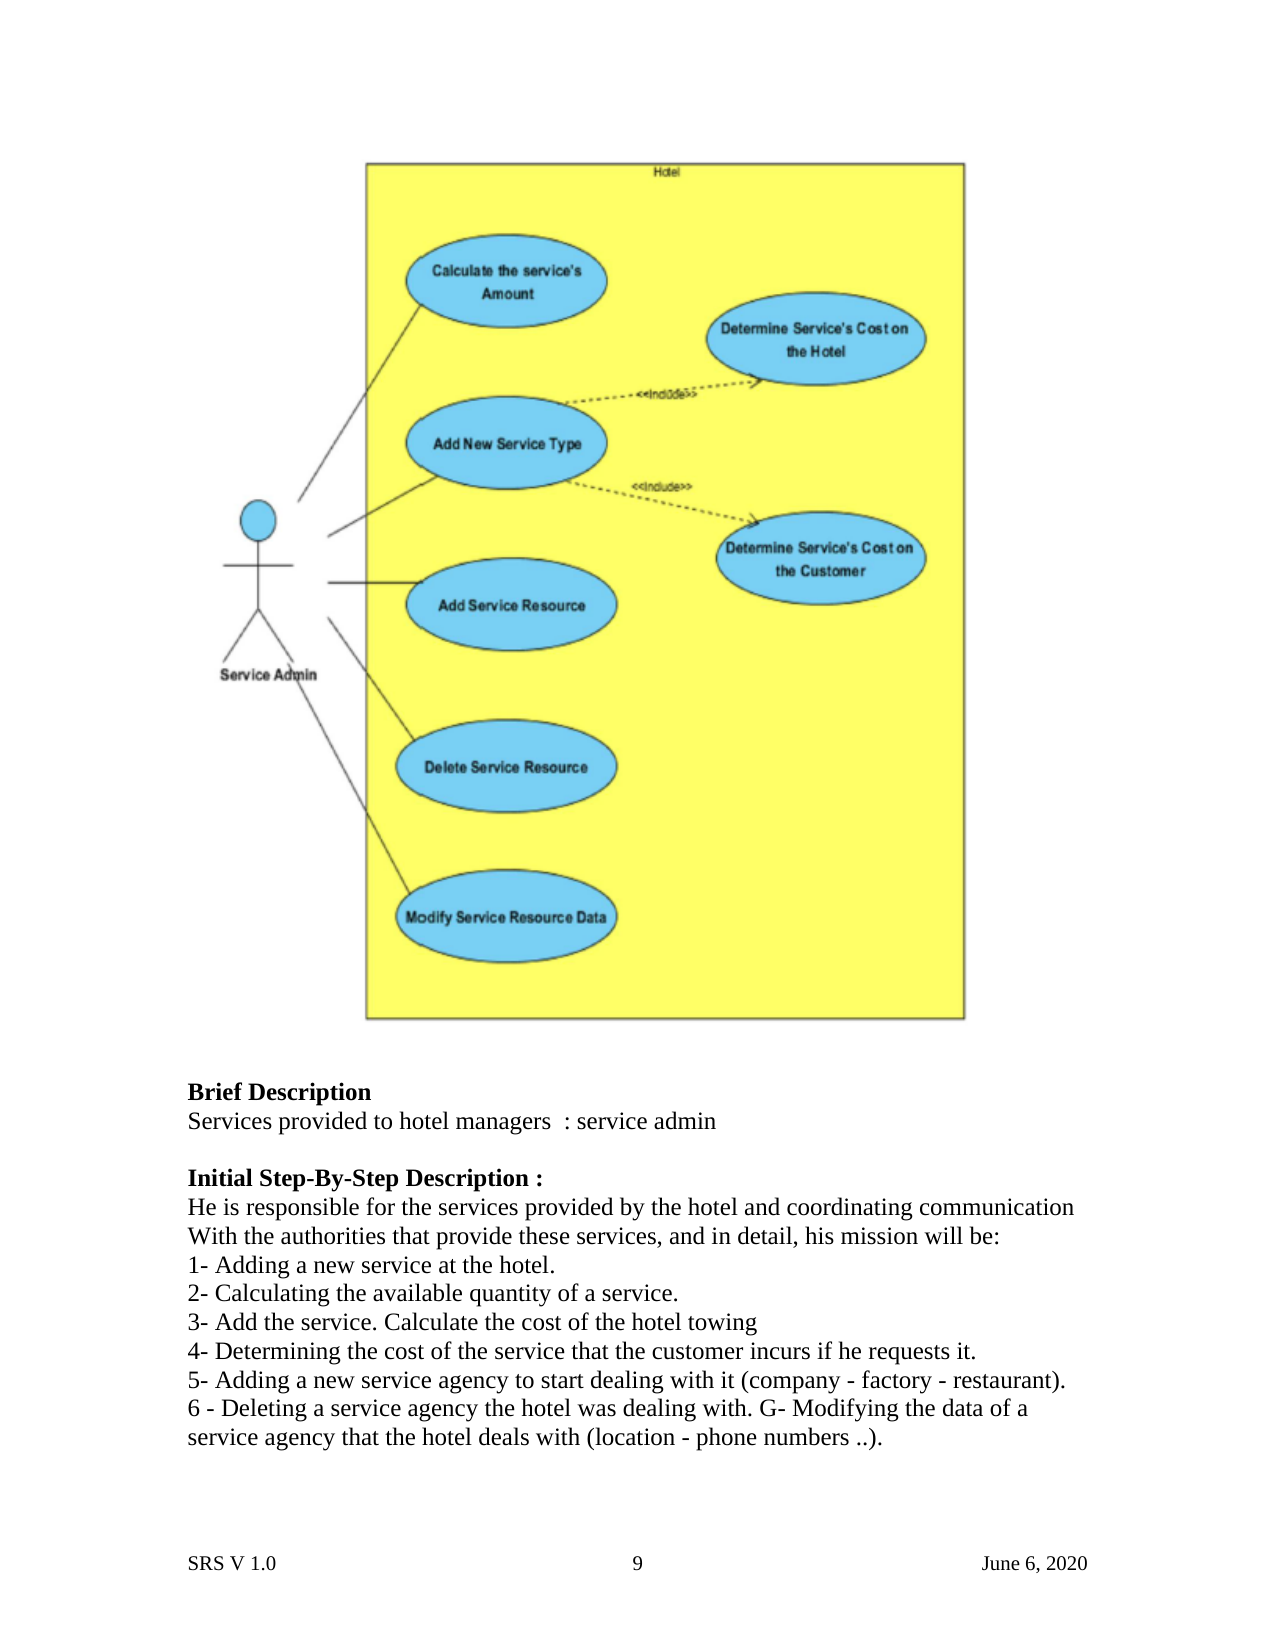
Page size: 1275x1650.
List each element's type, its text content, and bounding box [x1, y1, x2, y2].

subtitle 3- Add the service. Calculate the cost of the hotel towing [187, 1307, 1087, 1336]
picture [187, 150, 993, 1049]
subtitle 2- Calculating the available quantity of a service. [187, 1278, 1087, 1307]
subtitle 4- Determining the cost of the service that the customer incurs if he requests it. [187, 1336, 1087, 1365]
text Initial Step-By-Step Description : [187, 1163, 1087, 1192]
text Brief Description [187, 1077, 1087, 1106]
subtitle 5- Adding a new service agency to start dealing with it (company - factory - restaurant). [187, 1365, 1087, 1393]
text He is responsible for the services provided by the hotel and coordinating communication With the authorities that provide these services, and in detail, his mission will be: [187, 1192, 1087, 1250]
subtitle Services provided to hotel managers : service admin [187, 1106, 1087, 1135]
subtitle 6 - Deleting a service agency the hotel was dealing with. G- Modifying the data of a service agency that the hotel deals with (location - phone numbers ..). [187, 1393, 1087, 1451]
subtitle 1- Adding a new service at the hotel. [187, 1250, 1087, 1278]
